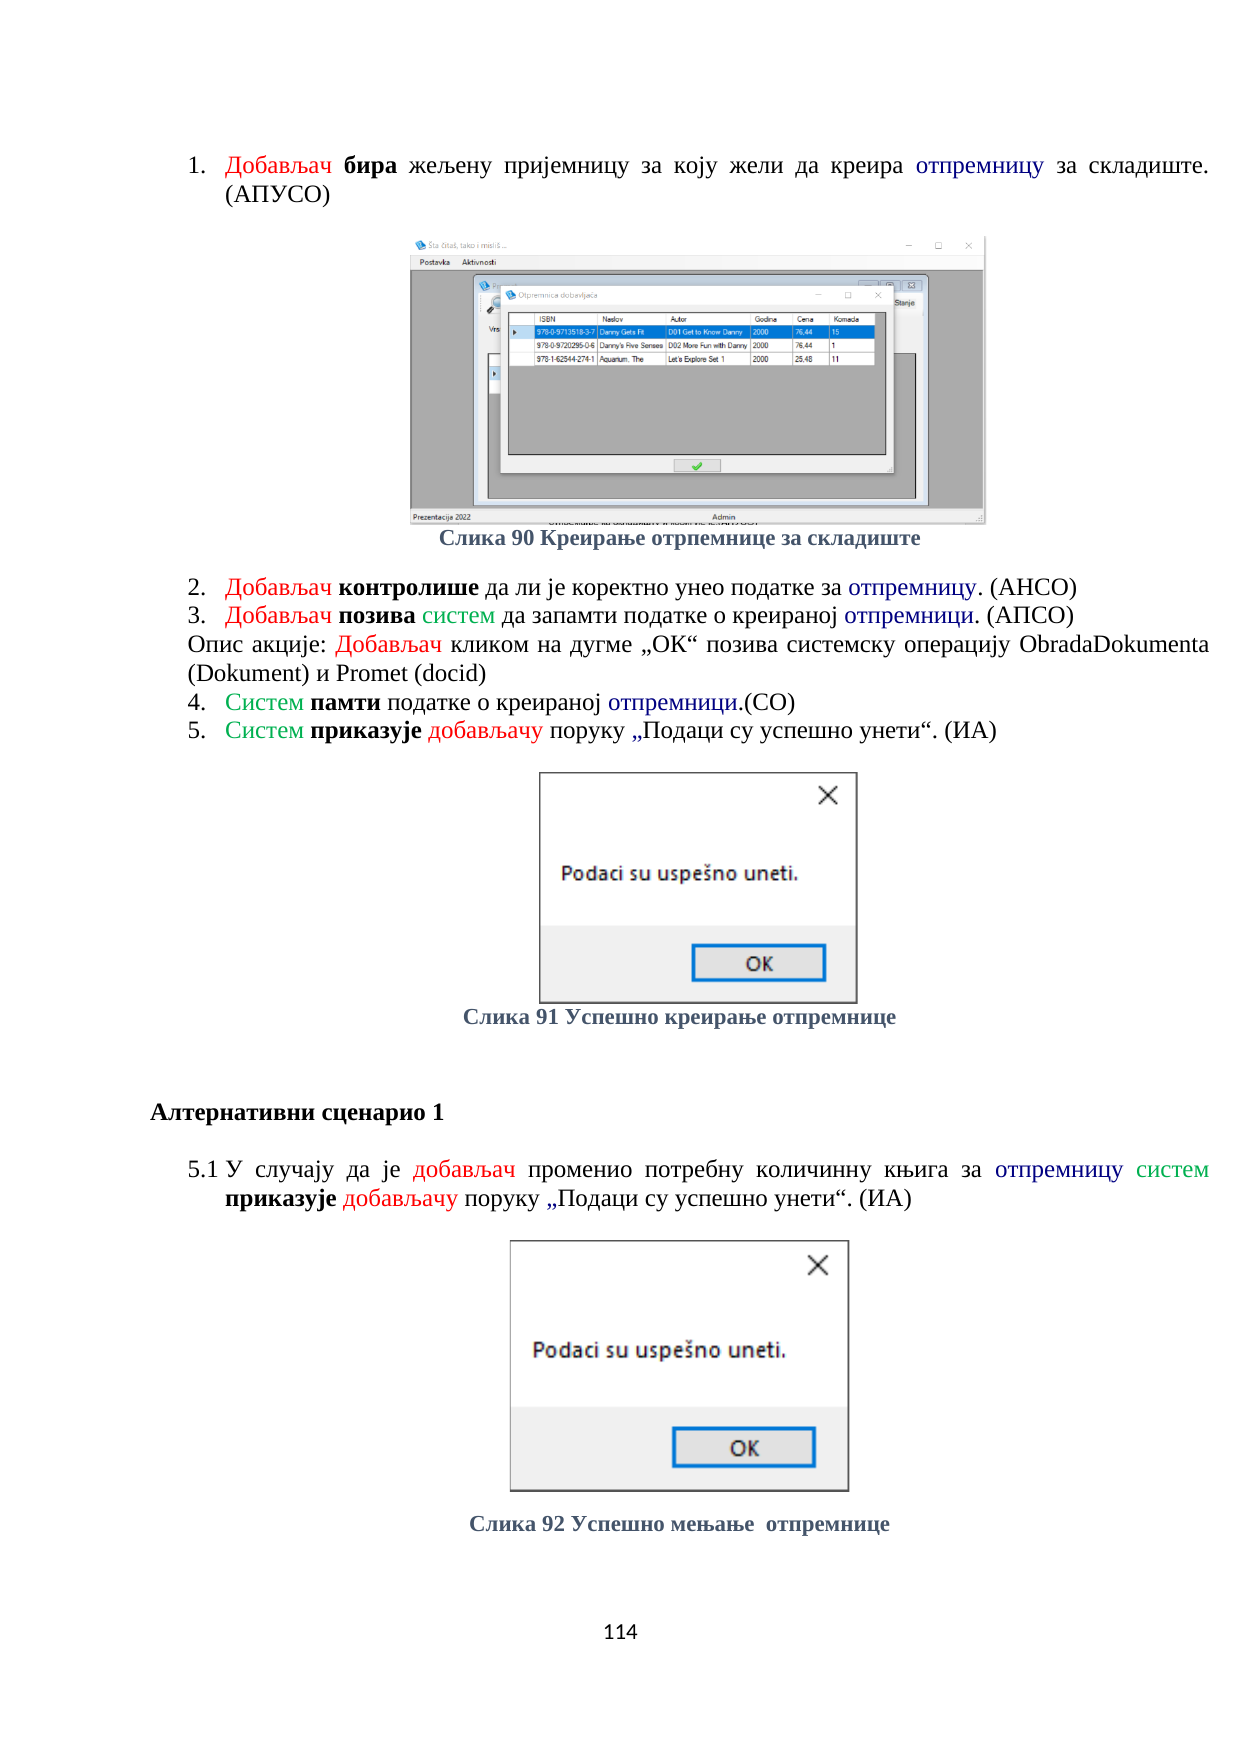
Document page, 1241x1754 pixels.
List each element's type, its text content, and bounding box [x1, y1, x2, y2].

text Слика 92 Успешно мењање отпремнице [150, 1510, 1209, 1537]
list Добављач позива систем да запамти податке о креираној отпремници. (АПСО) [187, 600, 1209, 629]
list Добављач контролише да ли је коректно унео податке за отпремницу. (АНСО) [187, 572, 1209, 600]
text Опис акције: Добављач кликом на дугме „ОК“ позива системску операцију ObradaDokumenta (Dokument) и Promet (docid) [187, 629, 1209, 687]
list Систем приказује добављачу поруку „Подаци су успешно унети“. (ИА) [187, 715, 1209, 744]
picture [509, 1240, 850, 1492]
text Слика 91 Успешно креирање отпремнице [150, 1003, 1209, 1029]
list Систем памти податке о креираној отпремници.(СО) [187, 687, 1209, 715]
picture [410, 236, 987, 525]
text Слика 90 Креирање отрпемнице за складиште [150, 524, 1209, 551]
list Добављач бира жељену пријемницу за коју жели да креира отпремницу за складиште. (АПУСО) [187, 150, 1209, 207]
list У случају да је добављач променио потребну количинну књига за отпремницу систем приказује добављачу поруку „Подаци су успешно унети“. (ИА) [187, 1154, 1209, 1212]
text Алтернативни сценарио 1 [150, 1097, 1209, 1126]
picture [539, 772, 858, 1004]
